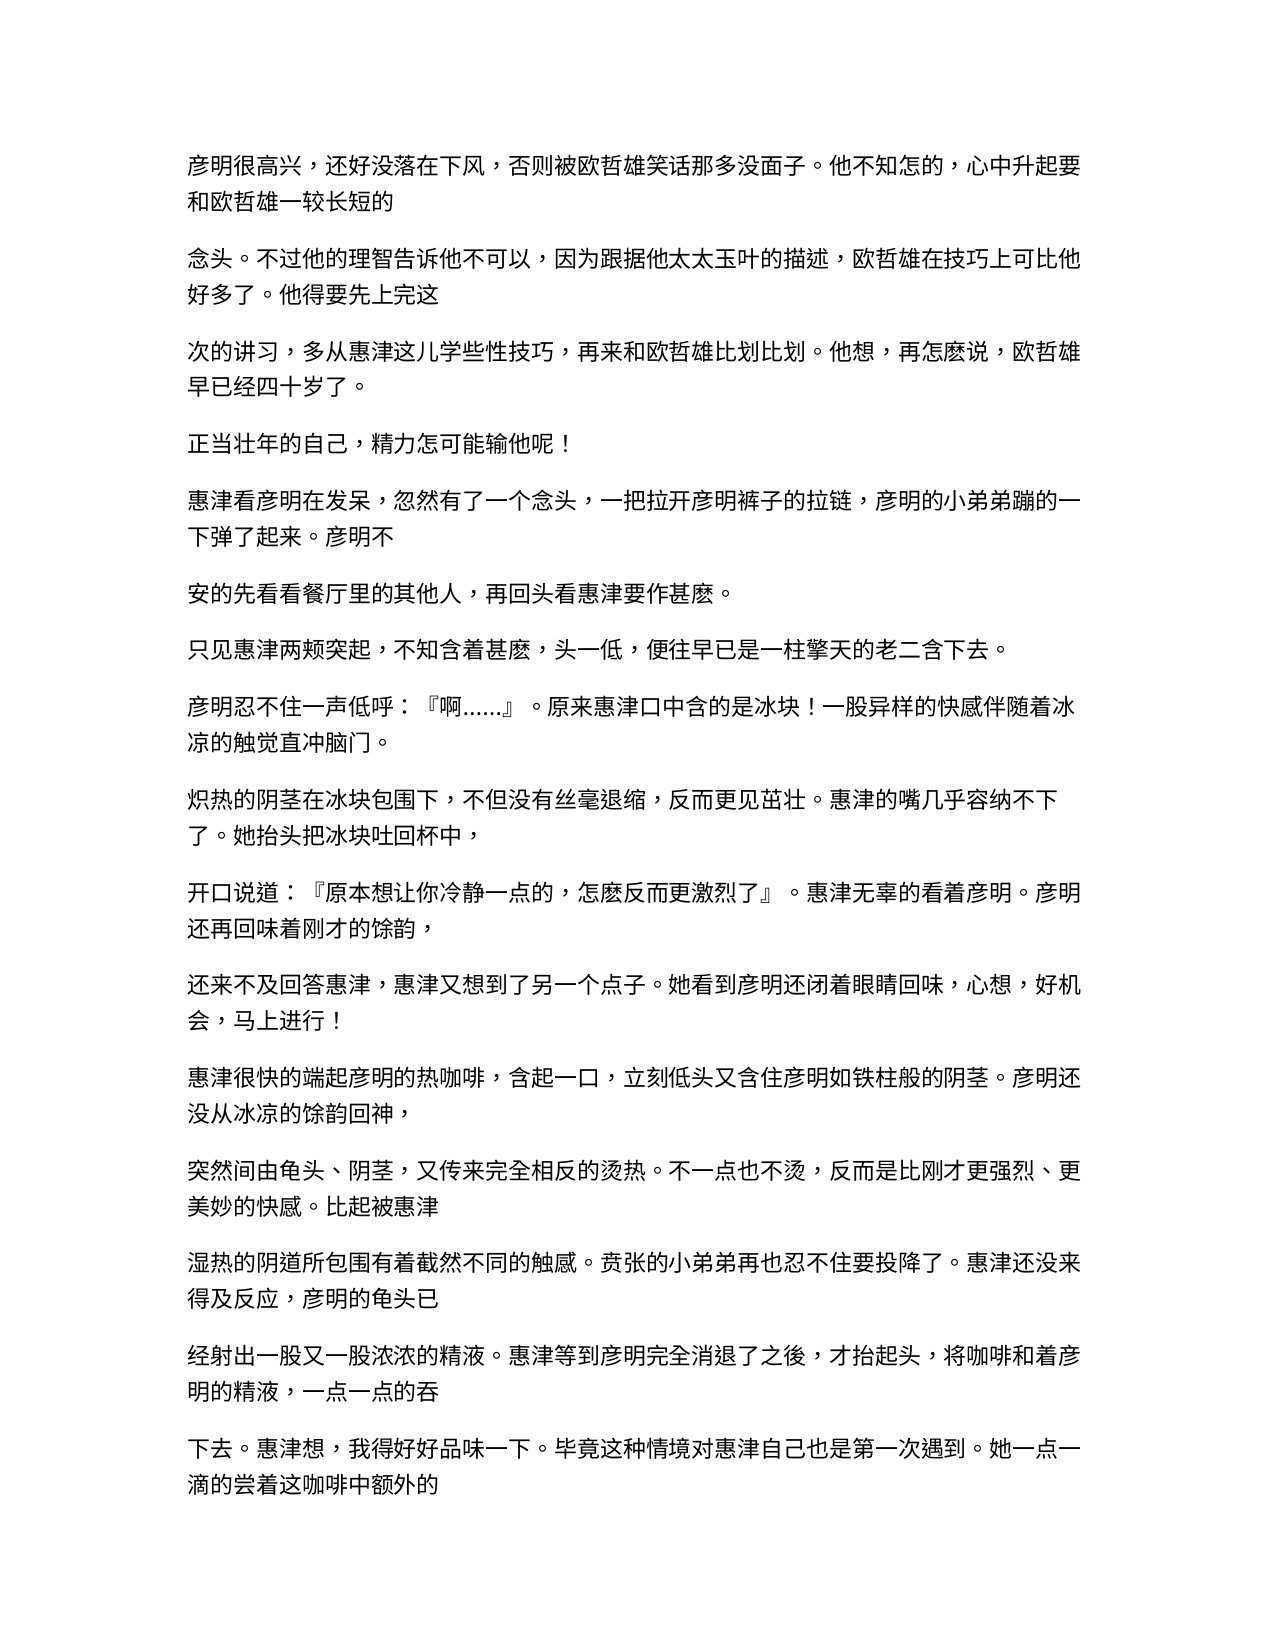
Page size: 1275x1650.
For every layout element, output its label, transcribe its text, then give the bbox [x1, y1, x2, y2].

text 只见惠津两颊突起，不知含着甚麽，头一低，便往早已是一柱擎天的老二含下去。 [187, 634, 1087, 666]
text 突然间由龟头、阴茎，又传来完全相反的烫热。不一点也不烫，反而是比刚才更强烈、更美妙的快感。比起被惠津 [187, 1155, 1087, 1222]
text 念头。不过他的理智告诉他不可以，因为跟据他太太玉叶的描述，欧哲雄在技巧上可比他好多了。他得要先上完这 [187, 243, 1087, 310]
text 彦明很高兴，还好没落在下风，否则被欧哲雄笑话那多没面子。他不知怎的，心中升起要和欧哲雄一较长短的 [187, 150, 1087, 217]
text 惠津很快的端起彦明的热咖啡，含起一口，立刻低头又含住彦明如铁柱般的阴茎。彦明还没从冰凉的馀韵回神， [187, 1062, 1087, 1129]
text 开口说道：『原本想让你冷静一点的，怎麽反而更激烈了』。惠津无辜的看着彦明。彦明还再回味着刚才的馀韵， [187, 877, 1087, 944]
text 次的讲习，多从惠津这儿学些性技巧，再来和欧哲雄比划比划。他想，再怎麽说，欧哲雄早已经四十岁了。 [187, 335, 1087, 403]
text 正当壮年的自己，精力怎可能输他呢！ [187, 428, 1087, 459]
text 安的先看看餐厅里的其他人，再回头看惠津要作甚麽。 [187, 578, 1087, 609]
text 还来不及回答惠津，惠津又想到了另一个点子。她看到彦明还闭着眼睛回味，心想，好机会，马上进行！ [187, 969, 1087, 1036]
text 惠津看彦明在发呆，忽然有了一个念头，一把拉开彦明裤子的拉链，彦明的小弟弟蹦的一下弹了起来。彦明不 [187, 485, 1087, 552]
text 炽热的阴茎在冰块包围下，不但没有丝毫退缩，反而更见茁壮。惠津的嘴几乎容纳不下了。她抬头把冰块吐回杯中， [187, 784, 1087, 851]
text 彦明忍不住一声低呼：『啊……』。原来惠津口中含的是冰块！一股异样的快感伴随着冰凉的触觉直冲脑门。 [187, 691, 1087, 758]
text 经射出一股又一股浓浓的精液。惠津等到彦明完全消退了之後，才抬起头，将咖啡和着彦明的精液，一点一点的吞 [187, 1340, 1087, 1407]
text 下去。惠津想，我得好好品味一下。毕竟这种情境对惠津自己也是第一次遇到。她一点一滴的尝着这咖啡中额外的 [187, 1433, 1087, 1500]
text 湿热的阴道所包围有着截然不同的触感。贲张的小弟弟再也忍不住要投降了。惠津还没来得及反应，彦明的龟头已 [187, 1247, 1087, 1314]
